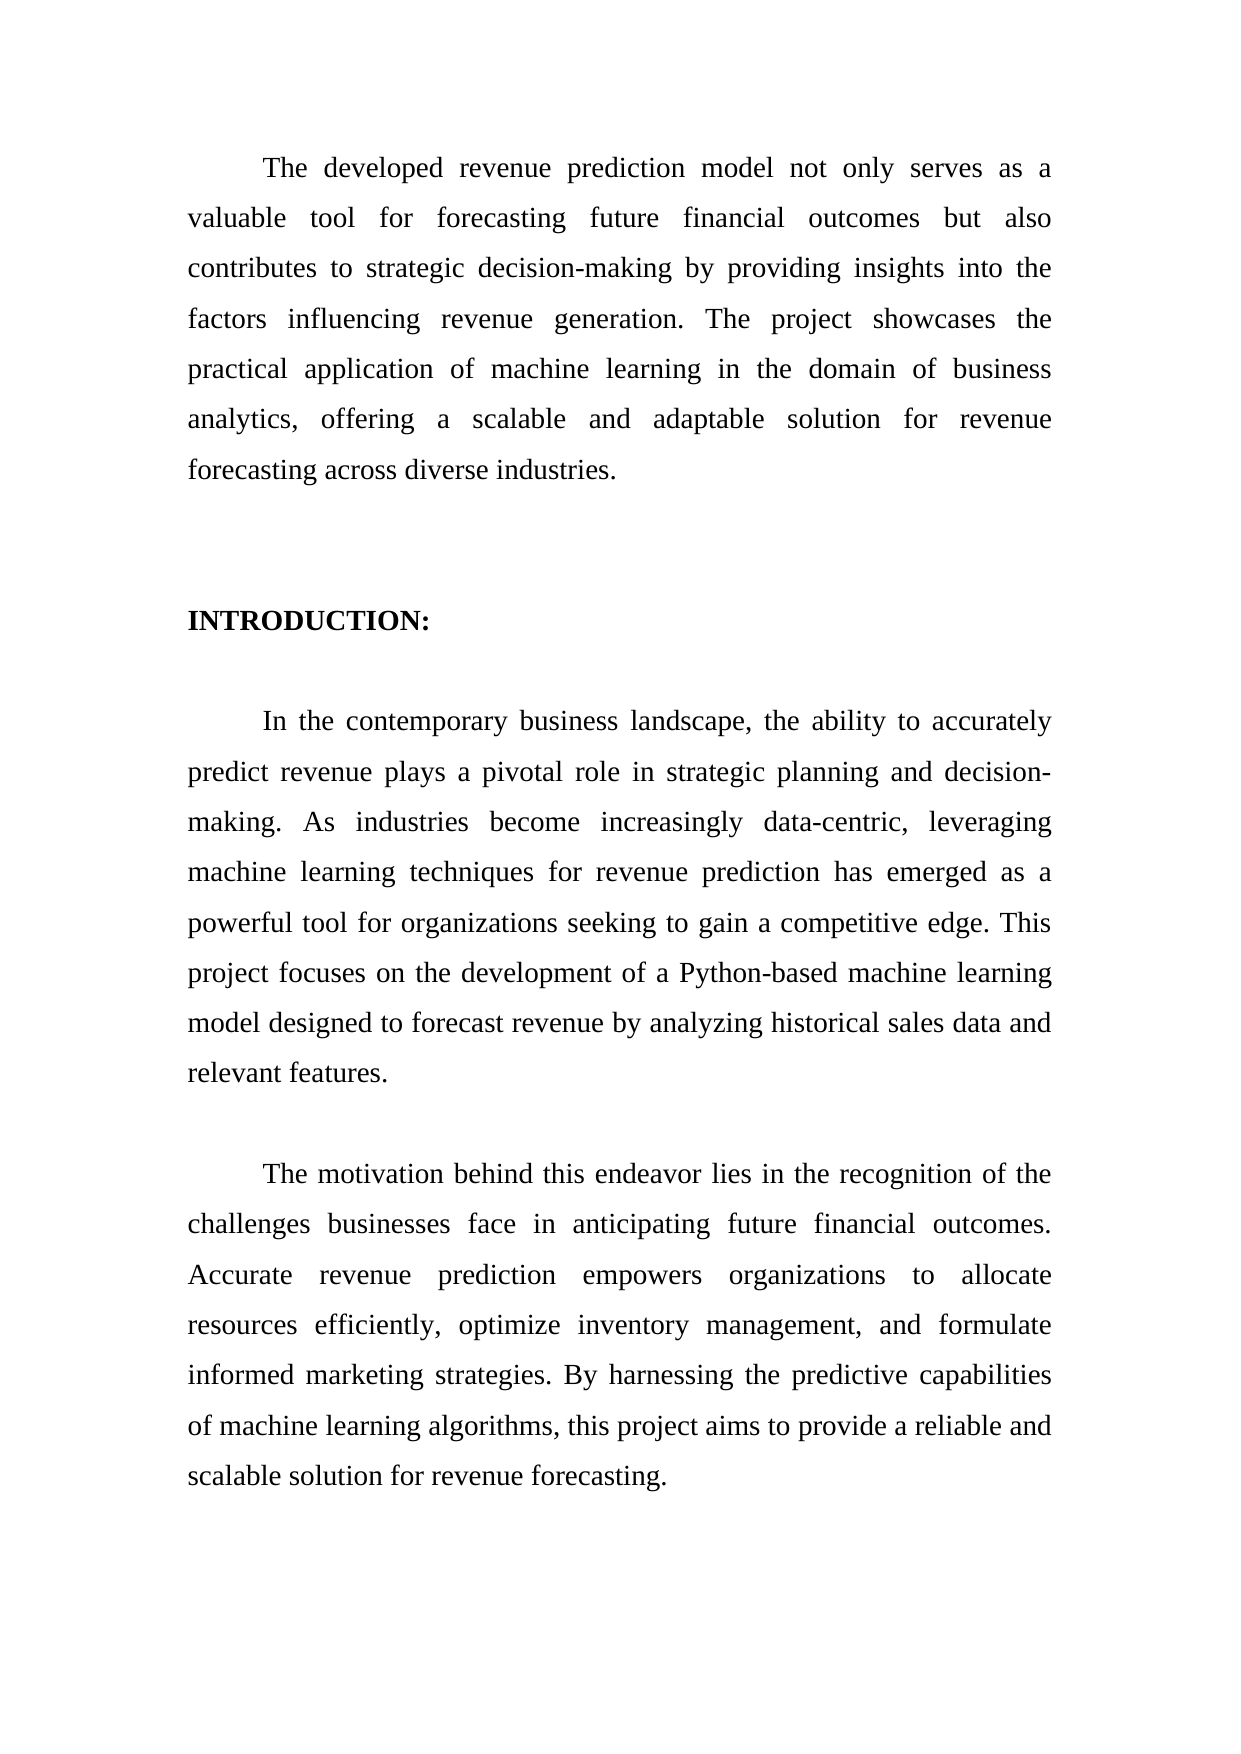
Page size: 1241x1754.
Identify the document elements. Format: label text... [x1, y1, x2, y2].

text INTRODUCTION: [187, 603, 1053, 636]
text In the contemporary business landscape, the ability to accurately predict revenue plays a pivotal role in strategic planning and decision-making. As industries become increasingly data-centric, leveraging machine learning techniques for revenue prediction has emerged as a powerful tool for organizations seeking to gain a competitive edge. This project focuses on the development of a Python-based machine learning model designed to forecast revenue by analyzing historical sales data and relevant features. [187, 703, 1053, 1089]
text The motivation behind this endeavor lies in the recognition of the challenges businesses face in anticipating future financial outcomes. Accurate revenue prediction empowers organizations to allocate resources efficiently, optimize inventory management, and formulate informed marketing strategies. By harnessing the predictive capabilities of machine learning algorithms, this project aims to provide a reliable and scalable solution for revenue forecasting. [187, 1156, 1053, 1492]
text The developed revenue prediction model not only serves as a valuable tool for forecasting future financial outcomes but also contributes to strategic decision-making by providing insights into the factors influencing revenue generation. The project showcases the practical application of machine learning in the domain of business analytics, offering a scalable and adaptable solution for revenue forecasting across diverse industries. [187, 150, 1053, 485]
